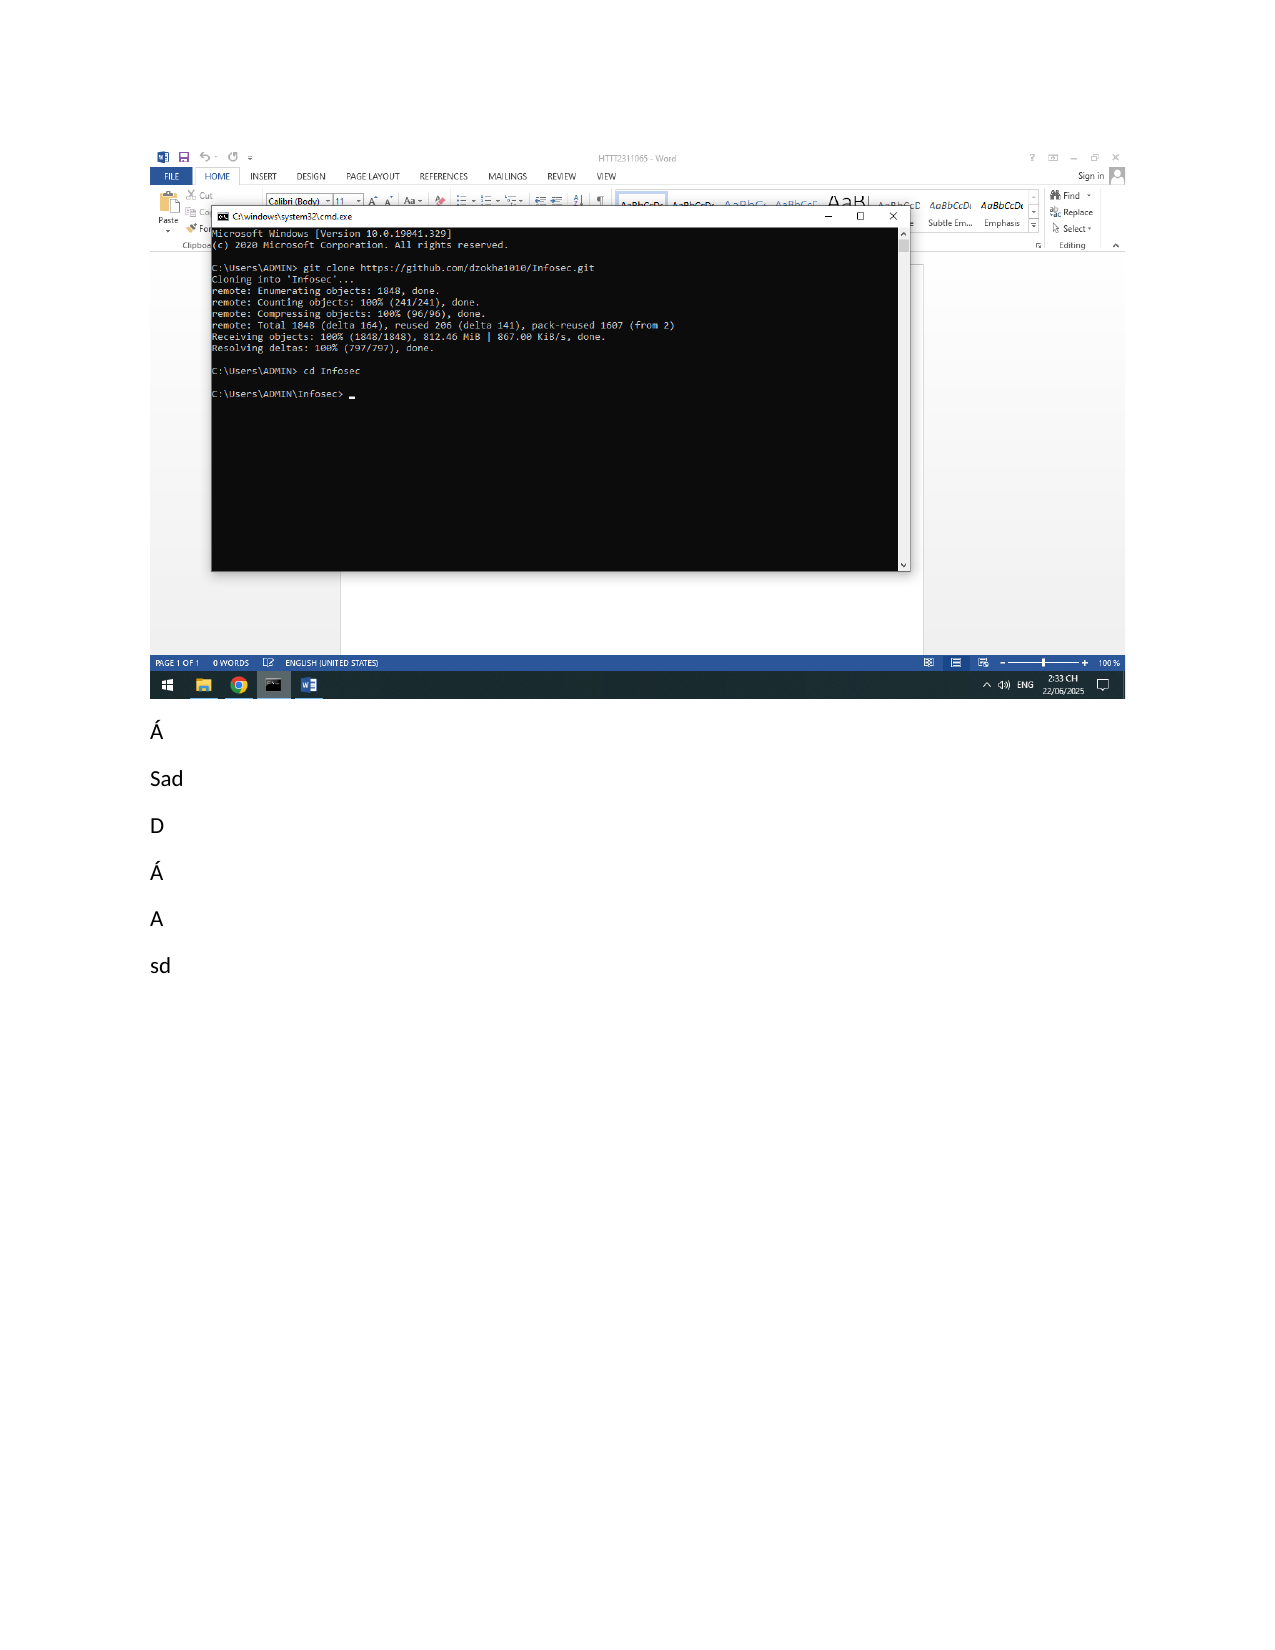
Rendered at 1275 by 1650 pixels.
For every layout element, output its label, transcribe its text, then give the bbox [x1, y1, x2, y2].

text A [150, 904, 1125, 932]
text Sad [150, 764, 1125, 792]
text D [150, 811, 1125, 839]
text sd [150, 951, 1125, 979]
text Á [150, 858, 1125, 886]
picture [150, 150, 1125, 699]
text Á [150, 717, 1125, 745]
